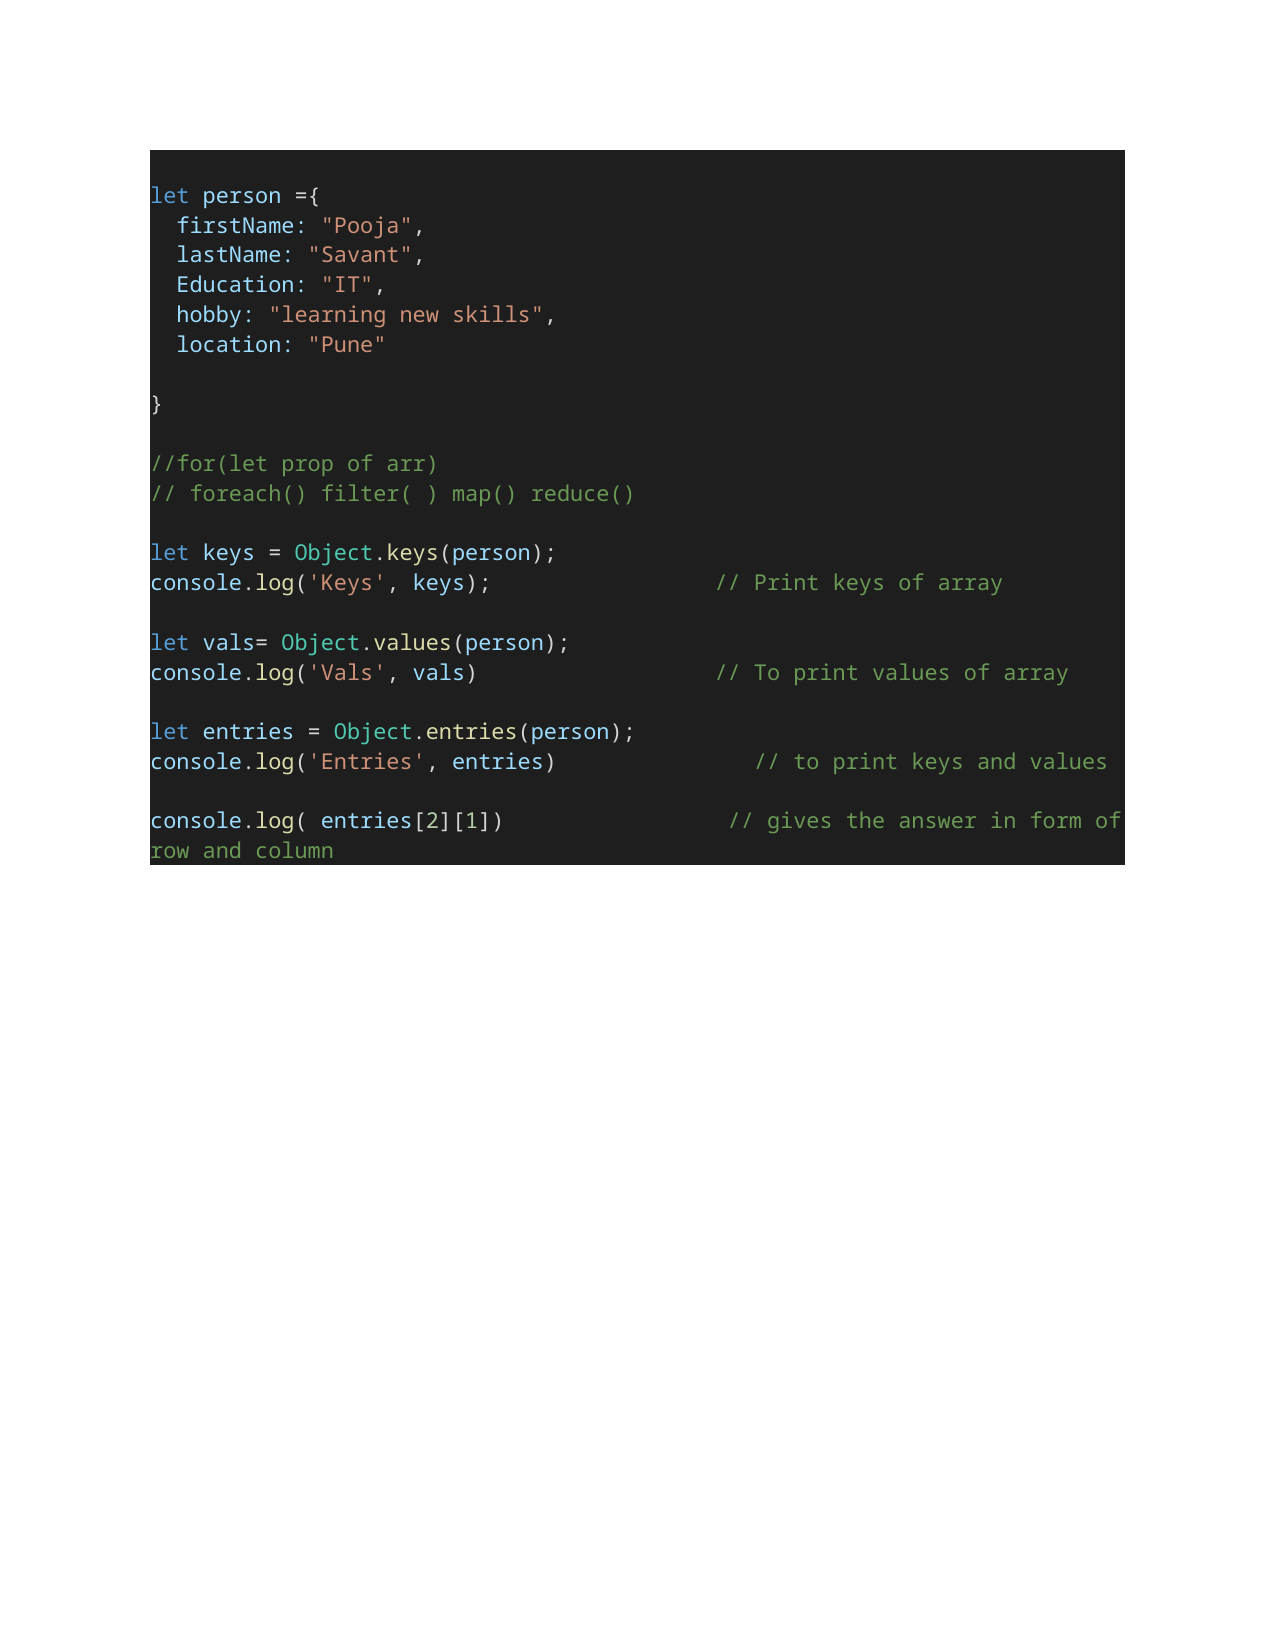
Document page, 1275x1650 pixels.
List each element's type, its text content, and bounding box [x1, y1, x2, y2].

text firstName: "Pooja", [150, 209, 1125, 239]
text let entries = Object.entries(person); [150, 716, 1125, 746]
text let person ={ [150, 180, 1125, 209]
text } [150, 388, 1125, 418]
text let keys = Object.keys(person); [150, 537, 1125, 567]
text console.log('Vals', vals) // To print values of array [150, 656, 1125, 686]
text console.log('Keys', keys); // Print keys of array [150, 567, 1125, 597]
text // foreach() filter( ) map() reduce() [150, 478, 1125, 507]
text lastName: "Savant", [150, 239, 1125, 269]
text Education: "IT", [150, 269, 1125, 299]
text let vals= Object.values(person); [150, 627, 1125, 656]
text //for(let prop of arr) [150, 448, 1125, 478]
text console.log( entries[2][1]) // gives the answer in form of row and column [150, 805, 1125, 865]
text console.log('Entries', entries) // to print keys and values [150, 746, 1125, 776]
text hobby: "learning new skills", [150, 299, 1125, 329]
text location: "Pune" [150, 329, 1125, 358]
